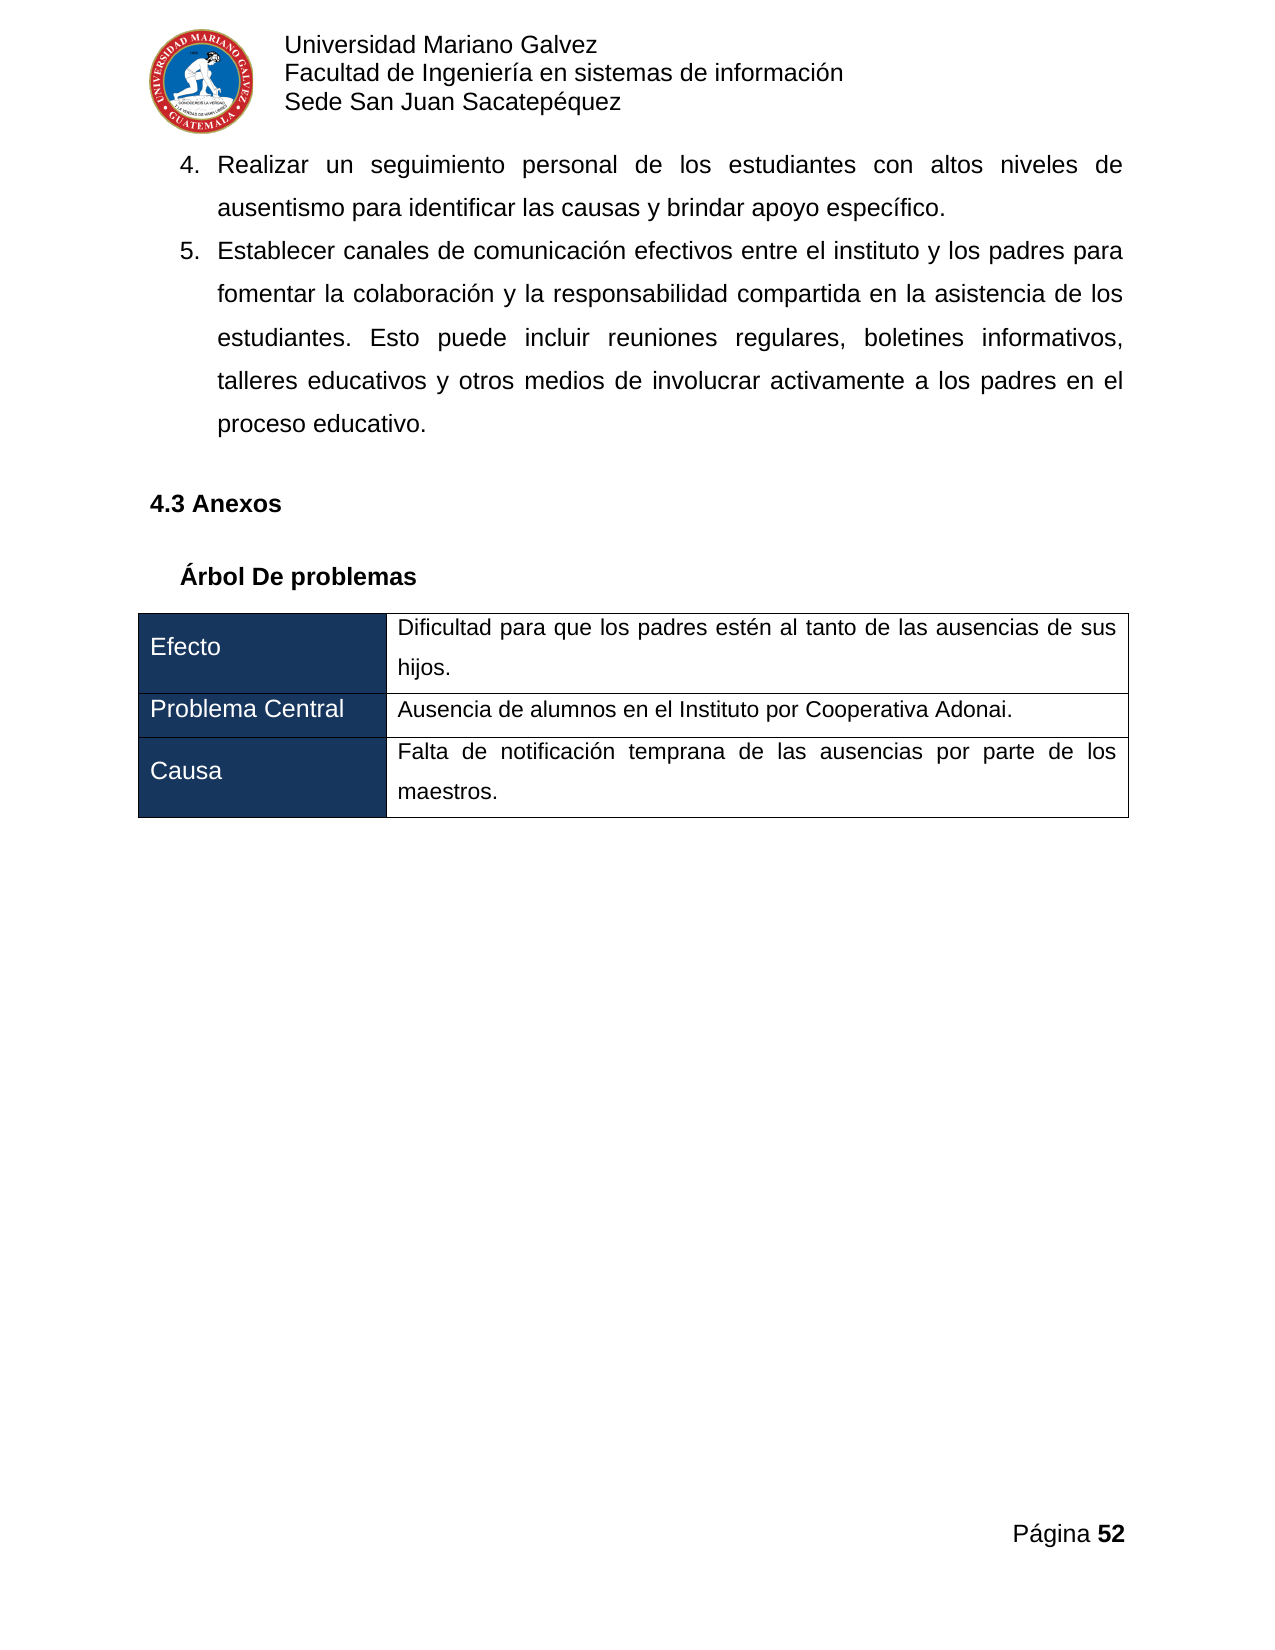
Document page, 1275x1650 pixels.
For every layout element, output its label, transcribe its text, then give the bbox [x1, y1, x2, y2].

table_cell Problema Central [139, 694, 386, 737]
table_header Dificultad para que los padres estén al tanto de las ausencias de sus hijos. [387, 614, 1128, 693]
table_header Efecto [139, 614, 386, 693]
picture [149, 29, 254, 134]
list Realizar un seguimiento personal de los estudiantes con altos niveles de ausentismo para identificar las causas y brindar apoyo específico. [179, 150, 1125, 222]
subtitle 4.3 Anexos [150, 489, 1125, 518]
subtitle Árbol De problemas [150, 562, 1125, 590]
table_cell Causa [139, 738, 386, 817]
table_cell Falta de notificación temprana de las ausencias por parte de los maestros. [387, 738, 1128, 817]
table_cell Ausencia de alumnos en el Instituto por Cooperativa Adonai. [387, 694, 1128, 737]
list Establecer canales de comunicación efectivos entre el instituto y los padres para fomentar la colaboración y la responsabilidad compartida en la asistencia de los estudiantes. Esto puede incluir reuniones regulares, boletines informativos, talleres educativos y otros medios de involucrar activamente a los padres en el proceso educativo. [179, 236, 1125, 437]
